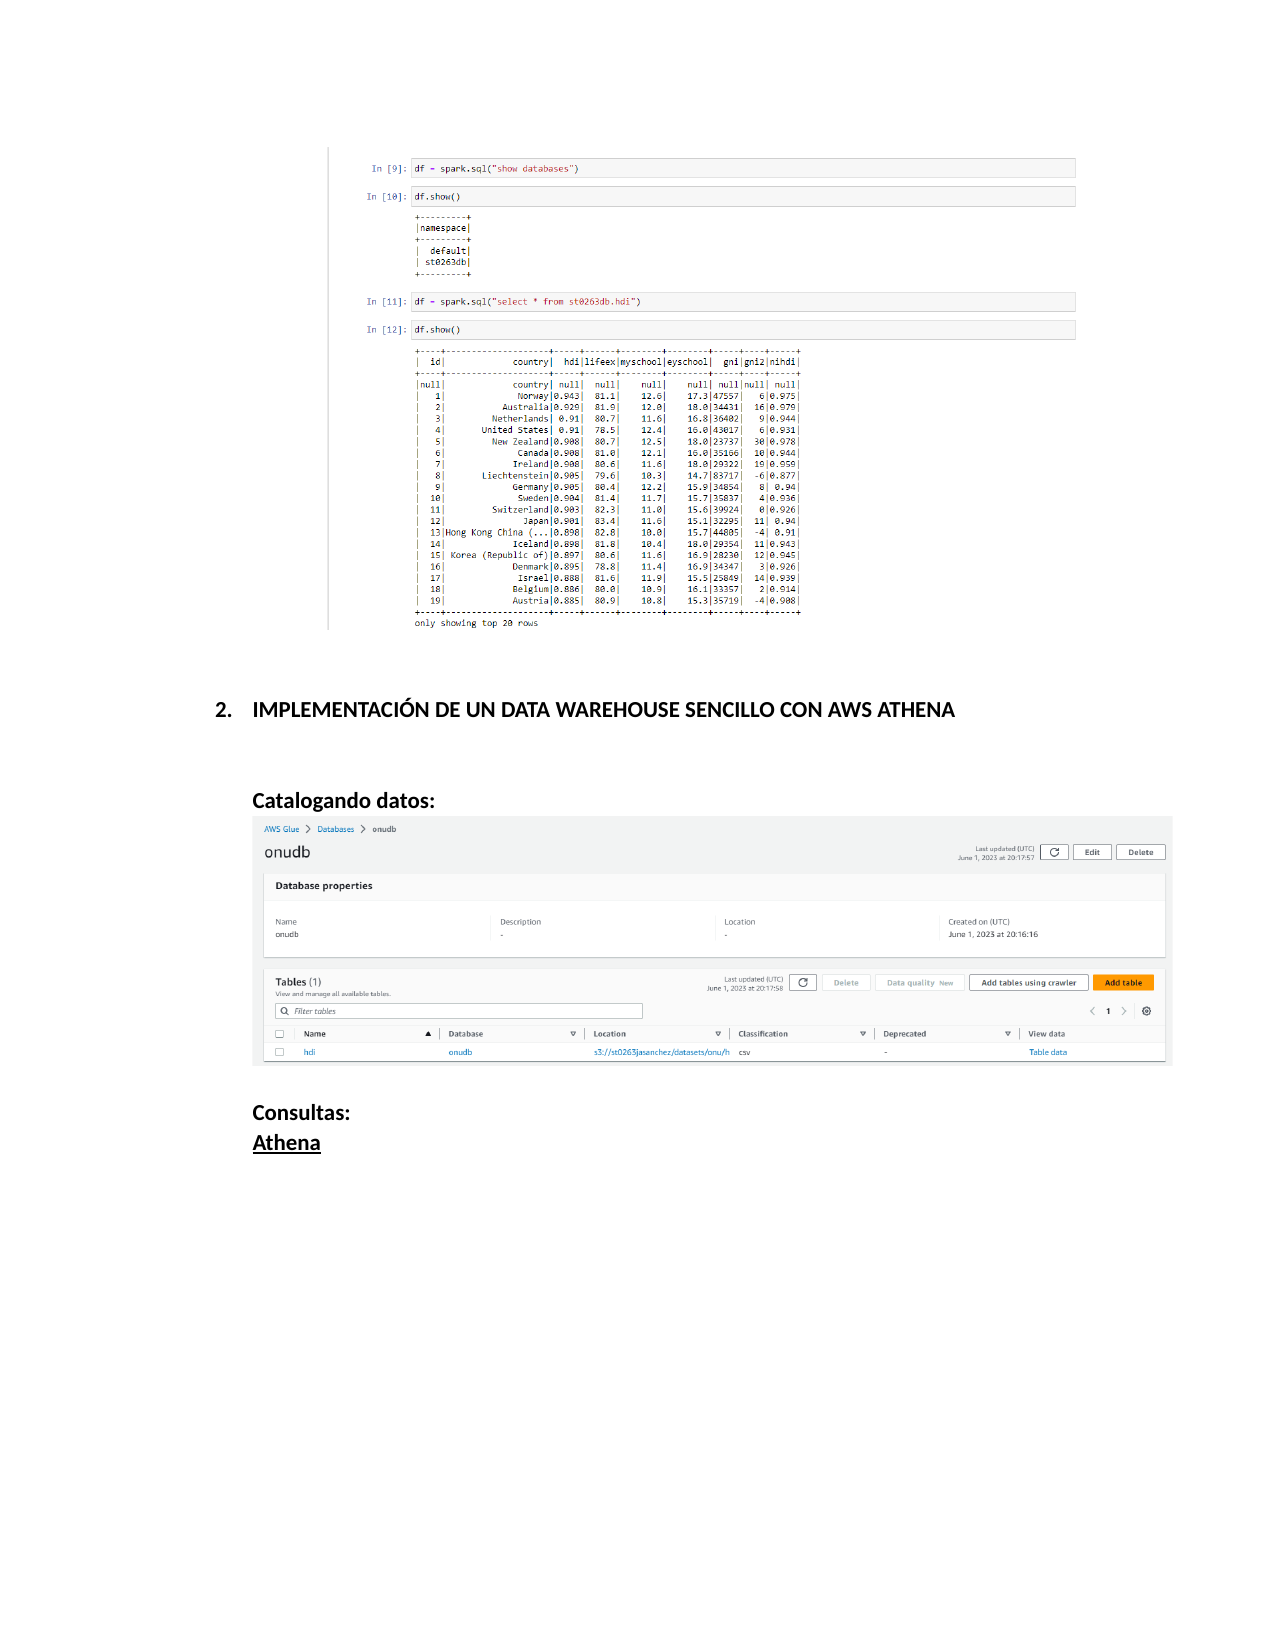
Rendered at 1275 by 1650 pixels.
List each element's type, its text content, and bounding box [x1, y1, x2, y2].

picture [327, 147, 1086, 630]
list Catalogando datos: [252, 786, 1098, 814]
list Consultas: [252, 1098, 1098, 1126]
list IMPLEMENTACIÓN DE UN DATA WAREHOUSE SENCILLO CON AWS ATHENA [215, 695, 1098, 723]
list Athena [252, 1128, 1098, 1156]
picture [252, 816, 1173, 1066]
